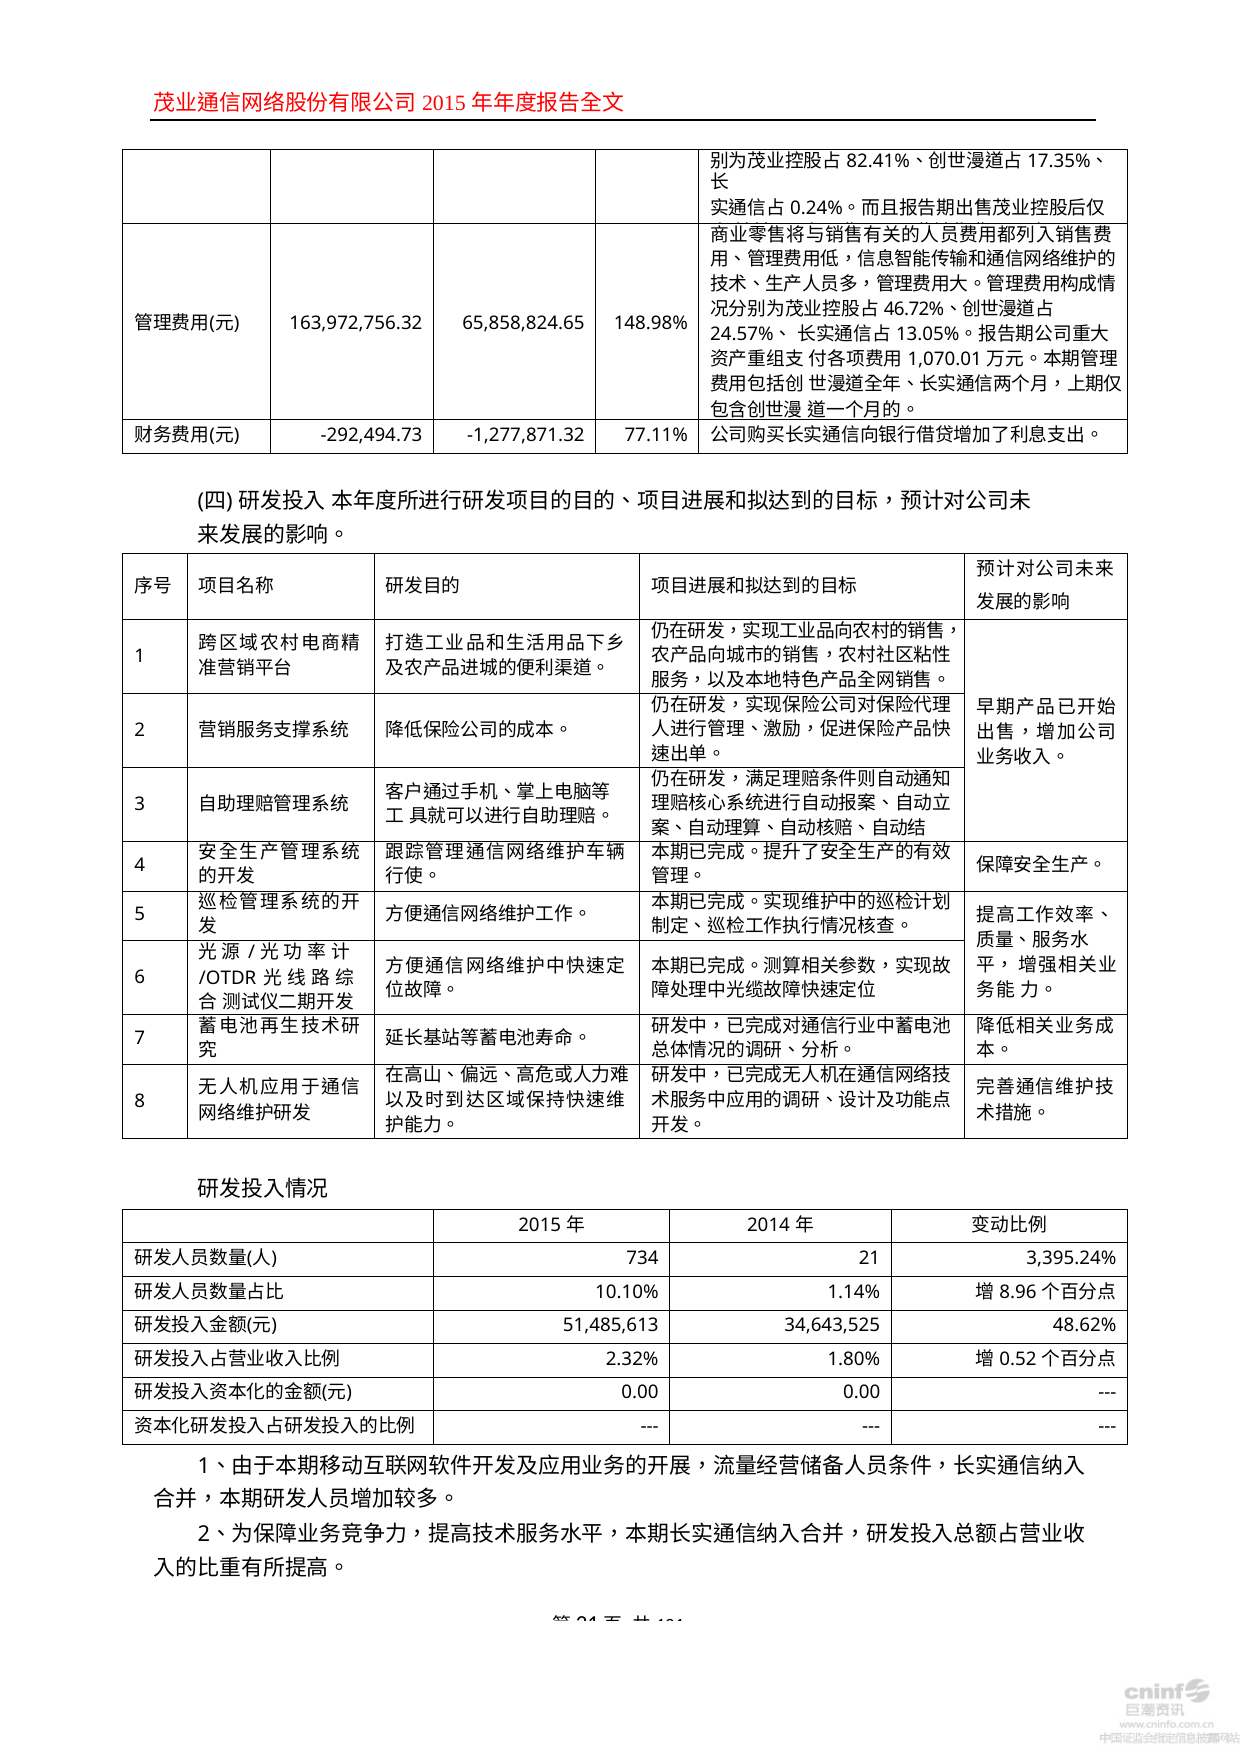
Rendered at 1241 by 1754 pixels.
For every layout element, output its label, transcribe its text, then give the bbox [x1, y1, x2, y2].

table_cell 6 [123, 941, 187, 1014]
table_cell 降低相关业务成 本。 [965, 1015, 1127, 1064]
table_cell 0.00 [434, 1378, 669, 1410]
table_header 别为茂业控股占 82.41%、创世漫道占 17.35%、长 实通信占 0.24%。而且报告期出售茂业控股后仅合 并前 10 个月费用，因此销售费用下降。 [699, 150, 1127, 223]
table_cell 研发投入占营业收入比例 [123, 1344, 433, 1377]
table_cell 3 [123, 768, 187, 841]
table_cell -1,277,871.32 [434, 420, 595, 452]
table_cell 跨区域农村电商精 准营销平台 [188, 620, 374, 693]
table_cell 延长基站等蓄电池寿命。 [375, 1015, 639, 1064]
table_cell 跟踪管理通信网络维护车辆 行使。 [375, 842, 639, 891]
table_cell 研发中，已完成无人机在通信网络技 术服务中应用的调研、设计及功能点 开发。 [640, 1065, 964, 1138]
table_cell 研发投入资本化的金额(元) [123, 1378, 433, 1410]
table_cell 本期已完成。测算相关参数，实现故 障处理中光缆故障快速定位 [640, 941, 964, 1014]
table_cell 无人机应用于通信 网络维护研发 [188, 1065, 374, 1138]
table_header [123, 150, 270, 223]
table_cell 研发投入金额(元) [123, 1311, 433, 1343]
table_cell 光源 / 光 功 率 计 /OTDR 光 线 路 综 合 测试仪二期开发 [188, 941, 374, 1014]
table_cell 营销服务支撑系统 [188, 694, 374, 767]
table_header [434, 150, 595, 223]
table_cell 51,485,613 [434, 1311, 669, 1343]
table_cell 保障安全生产。 [965, 842, 1127, 891]
table_cell 降低保险公司的成本。 [375, 694, 639, 767]
table_header 2014 年 [670, 1210, 891, 1242]
table_header [123, 1210, 433, 1242]
table_cell 7 [123, 1015, 187, 1064]
table_cell 资本化研发投入占研发投入的比例 [123, 1411, 433, 1444]
table_cell 4 [123, 842, 187, 891]
table_cell 研发人员数量占比 [123, 1277, 433, 1309]
table_cell --- [892, 1411, 1127, 1444]
table_header 预计对公司未来 发展的影响 [965, 554, 1127, 619]
table_cell 仍在研发，实现保险公司对保险代理 人进行管理、激励，促进保险产品快 速出单。 [640, 694, 964, 767]
table_header 变动比例 [892, 1210, 1127, 1242]
text 2、为保障业务竞争力，提高技术服务水平，本期长实通信纳入合并，研发投入总额占营业收 入的比重有所提高。 [153, 1518, 1105, 1581]
table_cell 65,858,824.65 [434, 224, 595, 419]
text 研发投入情况 [197, 1173, 965, 1203]
table_cell 3,395.24% [892, 1243, 1127, 1276]
table_cell 仍在研发，实现工业品向农村的销售， 农产品向城市的销售，农村社区粘性 服务，以及本地特色产品全网销售。 [640, 620, 964, 693]
table_cell 管理费用(元) [123, 224, 270, 419]
table_cell 在高山、偏远、高危或人力难 以及时到达区域保持快速维 护能力。 [375, 1065, 639, 1138]
table_cell 提高工作效率、 质量、服务水平， 增强相关业务能 力。 [965, 892, 1127, 1014]
table_cell 早期产品已开始 出售，增加公司 业务收入。 [965, 620, 1127, 841]
table_cell 完善通信维护技 术措施。 [965, 1065, 1127, 1138]
table_cell 本期已完成。实现维护中的巡检计划 制定、巡检工作执行情况核查。 [640, 892, 964, 940]
table_cell 1 [123, 620, 187, 693]
table_cell 蓄电池再生技术研 究 [188, 1015, 374, 1064]
table_header 项目名称 [188, 554, 374, 619]
table_cell 2.32% [434, 1344, 669, 1377]
table_cell 增 8.96 个百分点 [892, 1277, 1127, 1309]
table_cell 1.14% [670, 1277, 891, 1309]
table_cell 研发中，已完成对通信行业中蓄电池 总体情况的调研、分析。 [640, 1015, 964, 1064]
table_cell 1.80% [670, 1344, 891, 1377]
table_cell 方便通信网络维护工作。 [375, 892, 639, 940]
table_cell 5 [123, 892, 187, 940]
table_cell --- [670, 1411, 891, 1444]
text 1、由于本期移动互联网软件开发及应用业务的开展，流量经营储备人员条件，长实通信纳入 合并，本期研发人员增加较多。 [153, 1450, 1105, 1513]
table_cell 仍在研发，满足理赔条件则自动通知 理赔核心系统进行自动报案、自动立 案、自动理算、自动核赔、自动结案。 [640, 768, 964, 841]
table_cell 734 [434, 1243, 669, 1276]
table_cell 研发人员数量(人) [123, 1243, 433, 1276]
table_cell 公司购买长实通信向银行借贷增加了利息支出。 [699, 420, 1127, 452]
table_cell 48.62% [892, 1311, 1127, 1343]
table_cell 方便通信网络维护中快速定 位故障。 [375, 941, 639, 1014]
table_cell 增 0.52 个百分点 [892, 1344, 1127, 1377]
table_cell 打造工业品和生活用品下乡 及农产品进城的便利渠道。 [375, 620, 639, 693]
table_cell 163,972,756.32 [271, 224, 433, 419]
table_cell 0.00 [670, 1378, 891, 1410]
table_cell 本期已完成。提升了安全生产的有效 管理。 [640, 842, 964, 891]
table_cell -292,494.73 [271, 420, 433, 452]
table_header 研发目的 [375, 554, 639, 619]
table_cell 34,643,525 [670, 1311, 891, 1343]
table_cell 巡检管理系统的开 发 [188, 892, 374, 940]
table_cell 10.10% [434, 1277, 669, 1309]
table_cell 2 [123, 694, 187, 767]
table_cell 8 [123, 1065, 187, 1138]
table_cell --- [892, 1378, 1127, 1410]
table_cell 商业零售将与销售有关的人员费用都列入销售费 用、管理费用低，信息智能传输和通信网络维护的 技术、生产人员多，管理费用大。管理费用构成情 况分别为茂业控股占 46.72%、创世漫道占 24.57%、 长实通信占 13.05%。报告期公司重大资产重组支 付各项费用 1,070.01 万元。本期管理费用包括创 世漫道全年、长实通信两个月，上期仅包含创世漫 道一个月的。 [699, 224, 1127, 419]
table_cell 77.11% [596, 420, 698, 452]
table_cell 财务费用(元) [123, 420, 270, 452]
table_header [596, 150, 698, 223]
table_header 项目进展和拟达到的目标 [640, 554, 964, 619]
table_header 序号 [123, 554, 187, 619]
table_cell 148.98% [596, 224, 698, 419]
table_cell 客户通过手机、掌上电脑等工 具就可以进行自助理赔。 [375, 768, 639, 841]
table_header [271, 150, 433, 223]
table_cell 安全生产管理系统 的开发 [188, 842, 374, 891]
text (四) 研发投入 本年度所进行研发项目的目的、项目进展和拟达到的目标，预计对公司未来发展的影响。 [197, 486, 1052, 549]
table_header 2015 年 [434, 1210, 669, 1242]
table_cell 21 [670, 1243, 891, 1276]
table_cell 自助理赔管理系统 [188, 768, 374, 841]
picture [1099, 1673, 1241, 1754]
table_cell --- [434, 1411, 669, 1444]
